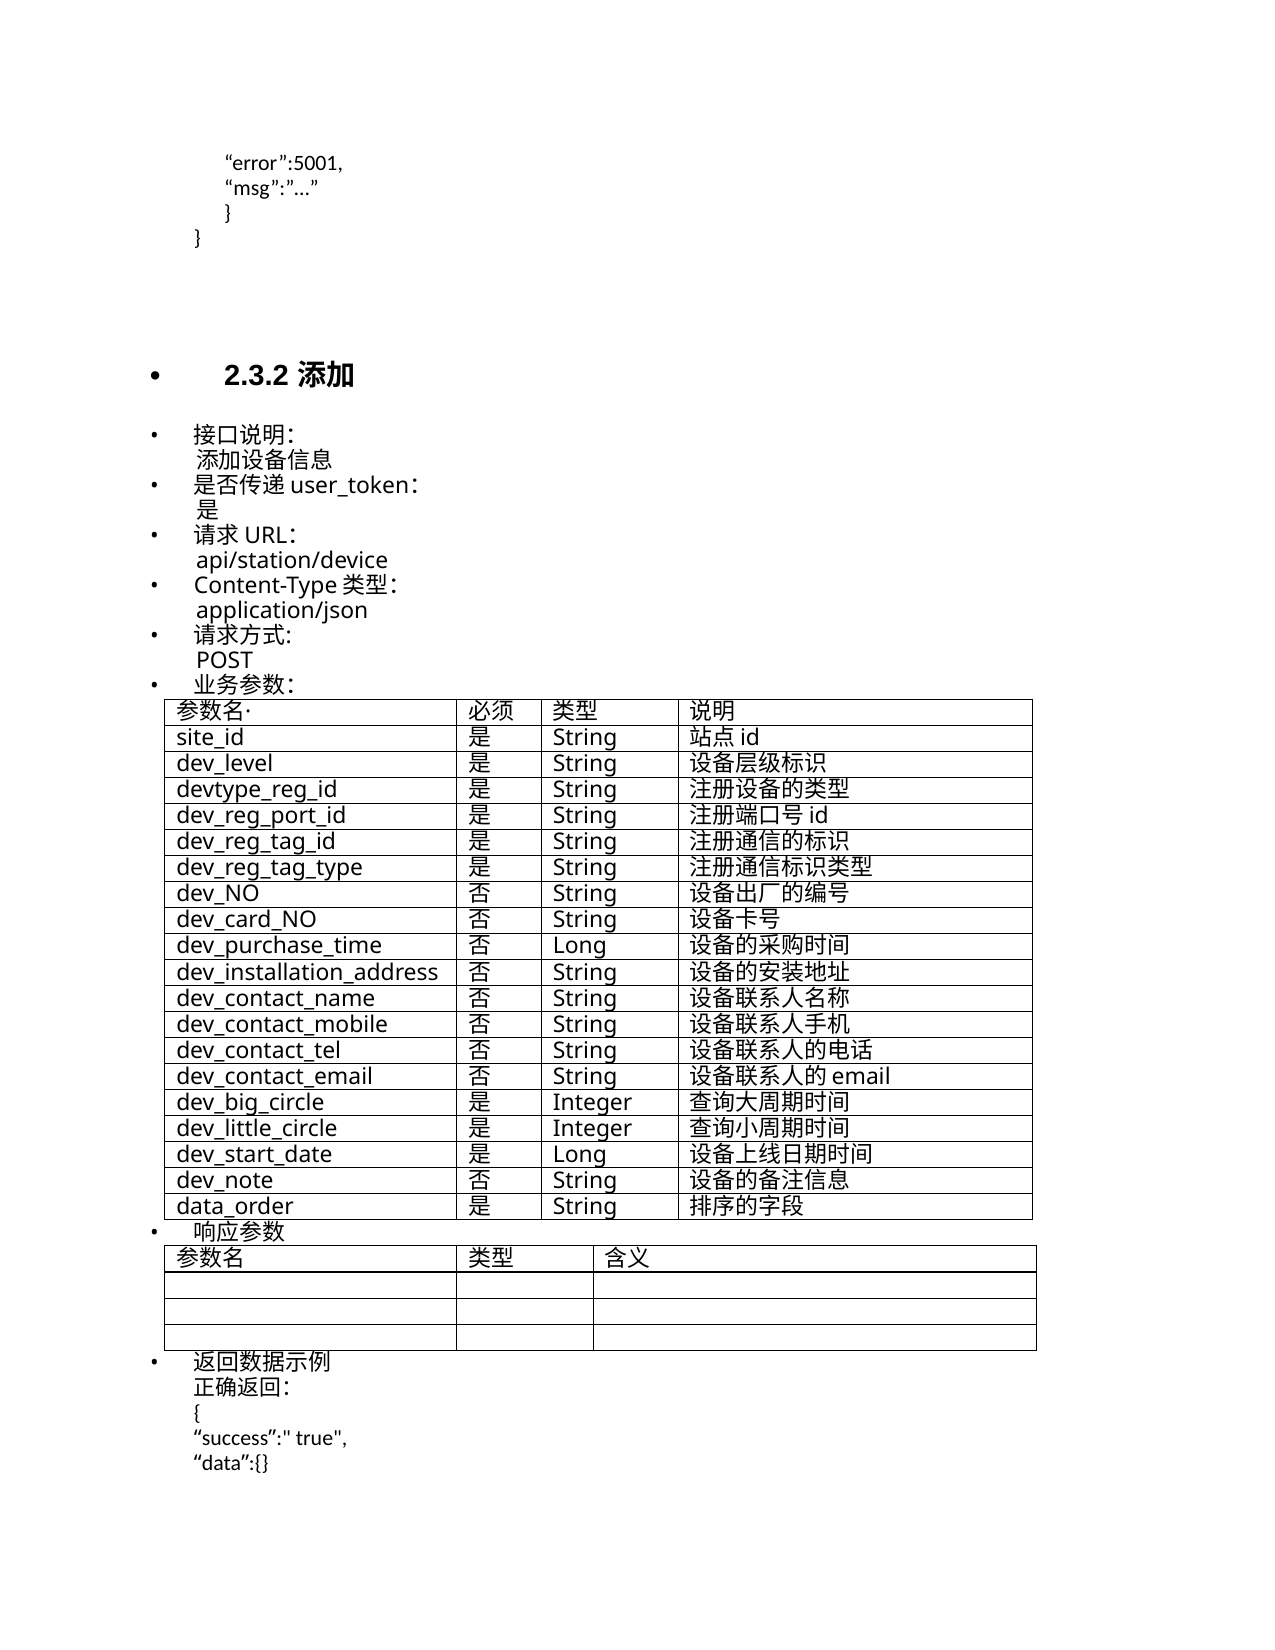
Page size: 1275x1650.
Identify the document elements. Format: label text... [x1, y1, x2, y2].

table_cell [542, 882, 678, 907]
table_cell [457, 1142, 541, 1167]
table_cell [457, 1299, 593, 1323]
text { [194, 1401, 1125, 1426]
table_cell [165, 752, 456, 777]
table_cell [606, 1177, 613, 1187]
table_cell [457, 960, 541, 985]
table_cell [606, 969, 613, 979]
list 是否传递user_token： [150, 473, 1125, 498]
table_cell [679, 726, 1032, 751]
text 是 [150, 498, 1125, 523]
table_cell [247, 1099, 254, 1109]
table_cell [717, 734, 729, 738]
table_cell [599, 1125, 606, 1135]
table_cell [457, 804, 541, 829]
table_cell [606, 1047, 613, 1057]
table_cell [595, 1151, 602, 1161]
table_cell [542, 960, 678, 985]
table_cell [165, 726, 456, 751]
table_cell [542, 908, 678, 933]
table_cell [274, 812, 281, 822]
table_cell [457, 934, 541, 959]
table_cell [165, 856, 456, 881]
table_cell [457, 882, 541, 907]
text } [194, 225, 1125, 250]
list 接口说明： [150, 423, 1125, 448]
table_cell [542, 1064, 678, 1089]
list 响应参数 [150, 1220, 1125, 1245]
text “error”:5001, [194, 150, 1125, 175]
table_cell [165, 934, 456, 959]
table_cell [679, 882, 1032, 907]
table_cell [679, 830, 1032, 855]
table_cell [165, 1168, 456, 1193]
list 2.3.2 添加 [150, 354, 1125, 393]
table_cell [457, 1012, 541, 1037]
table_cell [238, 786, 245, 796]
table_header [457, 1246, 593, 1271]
text “success”:" true", [194, 1426, 1125, 1451]
text api/station/device [150, 548, 1125, 573]
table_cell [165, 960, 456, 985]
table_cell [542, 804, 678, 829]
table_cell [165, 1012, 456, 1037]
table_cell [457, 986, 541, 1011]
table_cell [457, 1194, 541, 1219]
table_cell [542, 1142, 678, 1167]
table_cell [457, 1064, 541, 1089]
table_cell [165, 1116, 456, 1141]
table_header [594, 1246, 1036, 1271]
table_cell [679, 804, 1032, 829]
list 请求URL： [150, 523, 1125, 548]
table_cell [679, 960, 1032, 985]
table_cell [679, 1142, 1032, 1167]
text “msg”:”…” [194, 175, 1125, 200]
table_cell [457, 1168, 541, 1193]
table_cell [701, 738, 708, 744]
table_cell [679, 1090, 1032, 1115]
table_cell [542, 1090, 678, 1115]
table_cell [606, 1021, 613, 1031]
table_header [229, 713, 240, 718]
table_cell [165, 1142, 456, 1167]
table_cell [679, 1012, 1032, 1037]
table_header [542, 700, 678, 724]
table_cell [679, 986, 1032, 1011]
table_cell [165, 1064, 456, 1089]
text } [194, 200, 1125, 225]
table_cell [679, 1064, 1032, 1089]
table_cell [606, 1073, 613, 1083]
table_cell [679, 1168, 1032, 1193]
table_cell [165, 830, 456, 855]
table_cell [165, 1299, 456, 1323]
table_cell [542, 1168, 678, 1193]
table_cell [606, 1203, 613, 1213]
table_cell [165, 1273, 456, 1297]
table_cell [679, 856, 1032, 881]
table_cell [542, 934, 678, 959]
list 请求方式: [150, 623, 1125, 648]
text application/json [150, 598, 1125, 623]
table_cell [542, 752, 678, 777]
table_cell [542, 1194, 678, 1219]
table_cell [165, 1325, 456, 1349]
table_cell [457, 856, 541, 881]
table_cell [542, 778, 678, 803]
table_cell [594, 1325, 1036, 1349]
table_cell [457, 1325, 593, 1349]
text “data”:{} [194, 1451, 1125, 1476]
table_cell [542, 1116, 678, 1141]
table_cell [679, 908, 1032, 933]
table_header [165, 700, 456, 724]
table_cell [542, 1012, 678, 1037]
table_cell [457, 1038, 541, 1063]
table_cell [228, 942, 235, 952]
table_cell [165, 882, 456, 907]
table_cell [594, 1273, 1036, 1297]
text 添加设备信息 [150, 448, 1125, 473]
text POST [150, 648, 1125, 673]
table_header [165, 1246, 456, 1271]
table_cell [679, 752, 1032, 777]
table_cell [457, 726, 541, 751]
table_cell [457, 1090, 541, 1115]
list Content-Type类型： [150, 573, 1125, 598]
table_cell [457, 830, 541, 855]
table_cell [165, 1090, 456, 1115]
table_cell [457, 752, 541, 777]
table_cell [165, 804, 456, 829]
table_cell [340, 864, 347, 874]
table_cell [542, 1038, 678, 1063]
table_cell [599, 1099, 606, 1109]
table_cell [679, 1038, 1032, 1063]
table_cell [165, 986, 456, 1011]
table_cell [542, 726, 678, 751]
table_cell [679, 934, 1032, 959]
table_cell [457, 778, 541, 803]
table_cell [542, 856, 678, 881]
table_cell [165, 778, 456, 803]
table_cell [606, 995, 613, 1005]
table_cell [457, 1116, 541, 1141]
list 返回数据示例 [150, 1351, 1125, 1376]
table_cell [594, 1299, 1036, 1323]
list 业务参数： [150, 673, 1125, 698]
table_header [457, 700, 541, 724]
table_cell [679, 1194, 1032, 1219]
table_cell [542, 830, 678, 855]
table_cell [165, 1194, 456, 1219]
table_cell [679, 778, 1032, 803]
text 正确返回： [194, 1376, 1125, 1401]
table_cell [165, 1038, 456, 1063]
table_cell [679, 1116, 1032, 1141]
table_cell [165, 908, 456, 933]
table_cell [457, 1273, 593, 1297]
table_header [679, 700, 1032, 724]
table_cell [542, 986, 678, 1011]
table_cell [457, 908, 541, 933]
